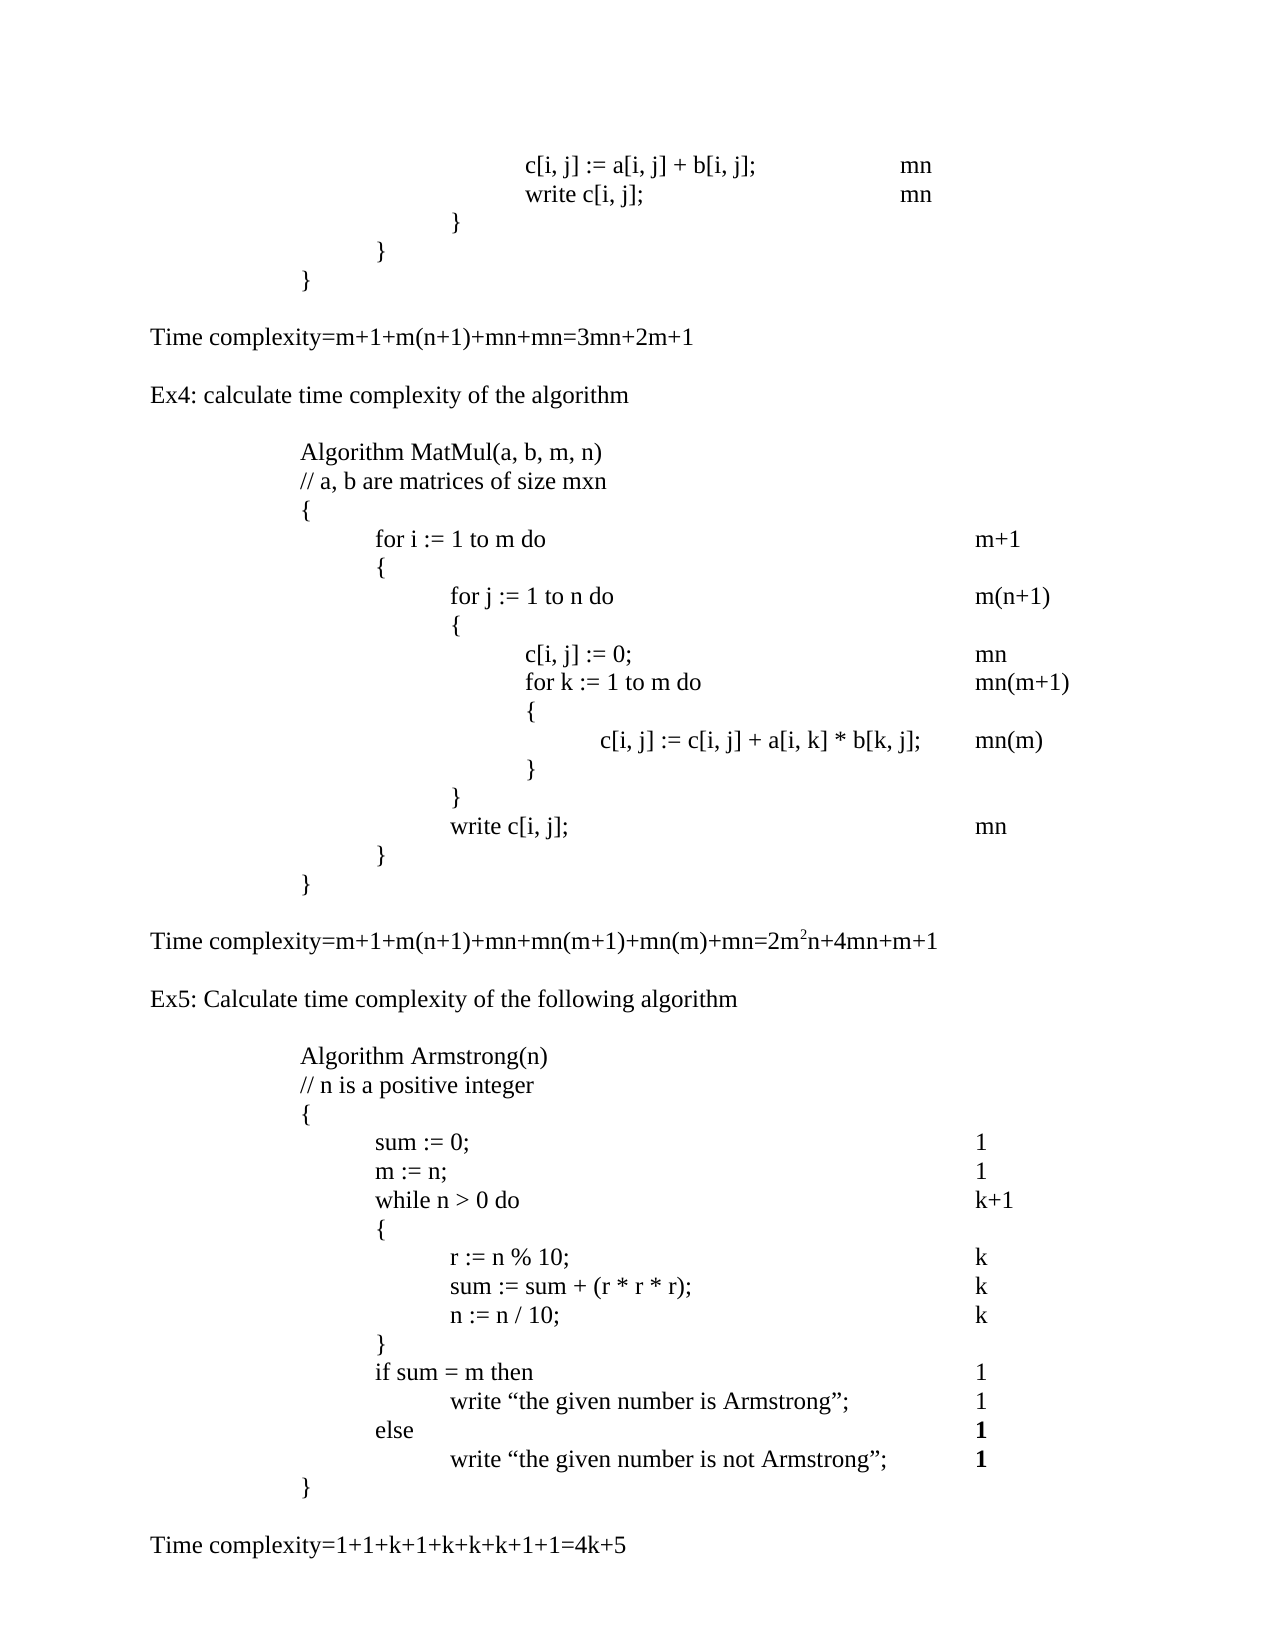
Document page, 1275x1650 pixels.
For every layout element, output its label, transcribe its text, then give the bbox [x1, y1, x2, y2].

list m := n; 1 [300, 1156, 1125, 1185]
text write c[i, j]; mn [450, 179, 1125, 207]
text c[i, j] := c[i, j] + a[i, k] * b[k, j]; mn(m) [375, 725, 1125, 754]
text } [375, 754, 1125, 782]
text Algorithm Armstrong(n) [225, 1041, 1125, 1070]
text { [375, 696, 1125, 725]
text for i := 1 to m do m+1 [300, 524, 1125, 552]
text c[i, j] := 0; mn [375, 639, 1125, 667]
text { [225, 495, 1125, 524]
text Ex4: calculate time complexity of the algorithm [150, 380, 1125, 409]
list sum := sum + (r * r * r); k [375, 1271, 1125, 1300]
text } [150, 869, 1125, 897]
text Algorithm MatMul(a, b, m, n) [225, 437, 1125, 466]
list sum := 0; 1 [225, 1127, 1125, 1156]
text Time complexity=1+1+k+1+k+k+k+1+1=4k+5 [150, 1530, 1125, 1559]
list if sum = m then 1 [300, 1357, 1125, 1386]
text for k := 1 to m do mn(m+1) [375, 667, 1125, 696]
text write “the given number is not Armstrong”; 1 [375, 1444, 1125, 1472]
text // a, b are matrices of size mxn [225, 466, 1125, 495]
text Time complexity=m+1+m(n+1)+mn+mn(m+1)+mn(m)+mn=2m2n+4mn+m+1 [150, 926, 1125, 955]
text { [375, 610, 1125, 639]
text { [300, 552, 1125, 581]
list { [225, 1099, 1125, 1127]
text } [150, 207, 1125, 236]
list write “the given number is Armstrong”; 1 [375, 1386, 1125, 1415]
text } [150, 236, 1125, 265]
list while n > 0 do k+1 [225, 1185, 1125, 1214]
text for j := 1 to n do m(n+1) [375, 581, 1125, 610]
list // n is a positive integer [225, 1070, 1125, 1099]
list { [225, 1214, 1125, 1242]
text } [150, 840, 1125, 869]
text c[i, j] := a[i, j] + b[i, j]; mn [450, 150, 1125, 179]
text write c[i, j]; mn [375, 811, 1125, 840]
list n := n / 10; k [375, 1300, 1125, 1329]
text } [375, 782, 1125, 811]
text Ex5: Calculate time complexity of the following algorithm [150, 984, 1125, 1012]
list } [225, 1472, 1125, 1501]
text } [150, 265, 1125, 294]
list r := n % 10; k [375, 1242, 1125, 1271]
text Time complexity=m+1+m(n+1)+mn+mn=3mn+2m+1 [150, 322, 1125, 351]
text else 1 [300, 1415, 1125, 1444]
list } [225, 1329, 1125, 1357]
